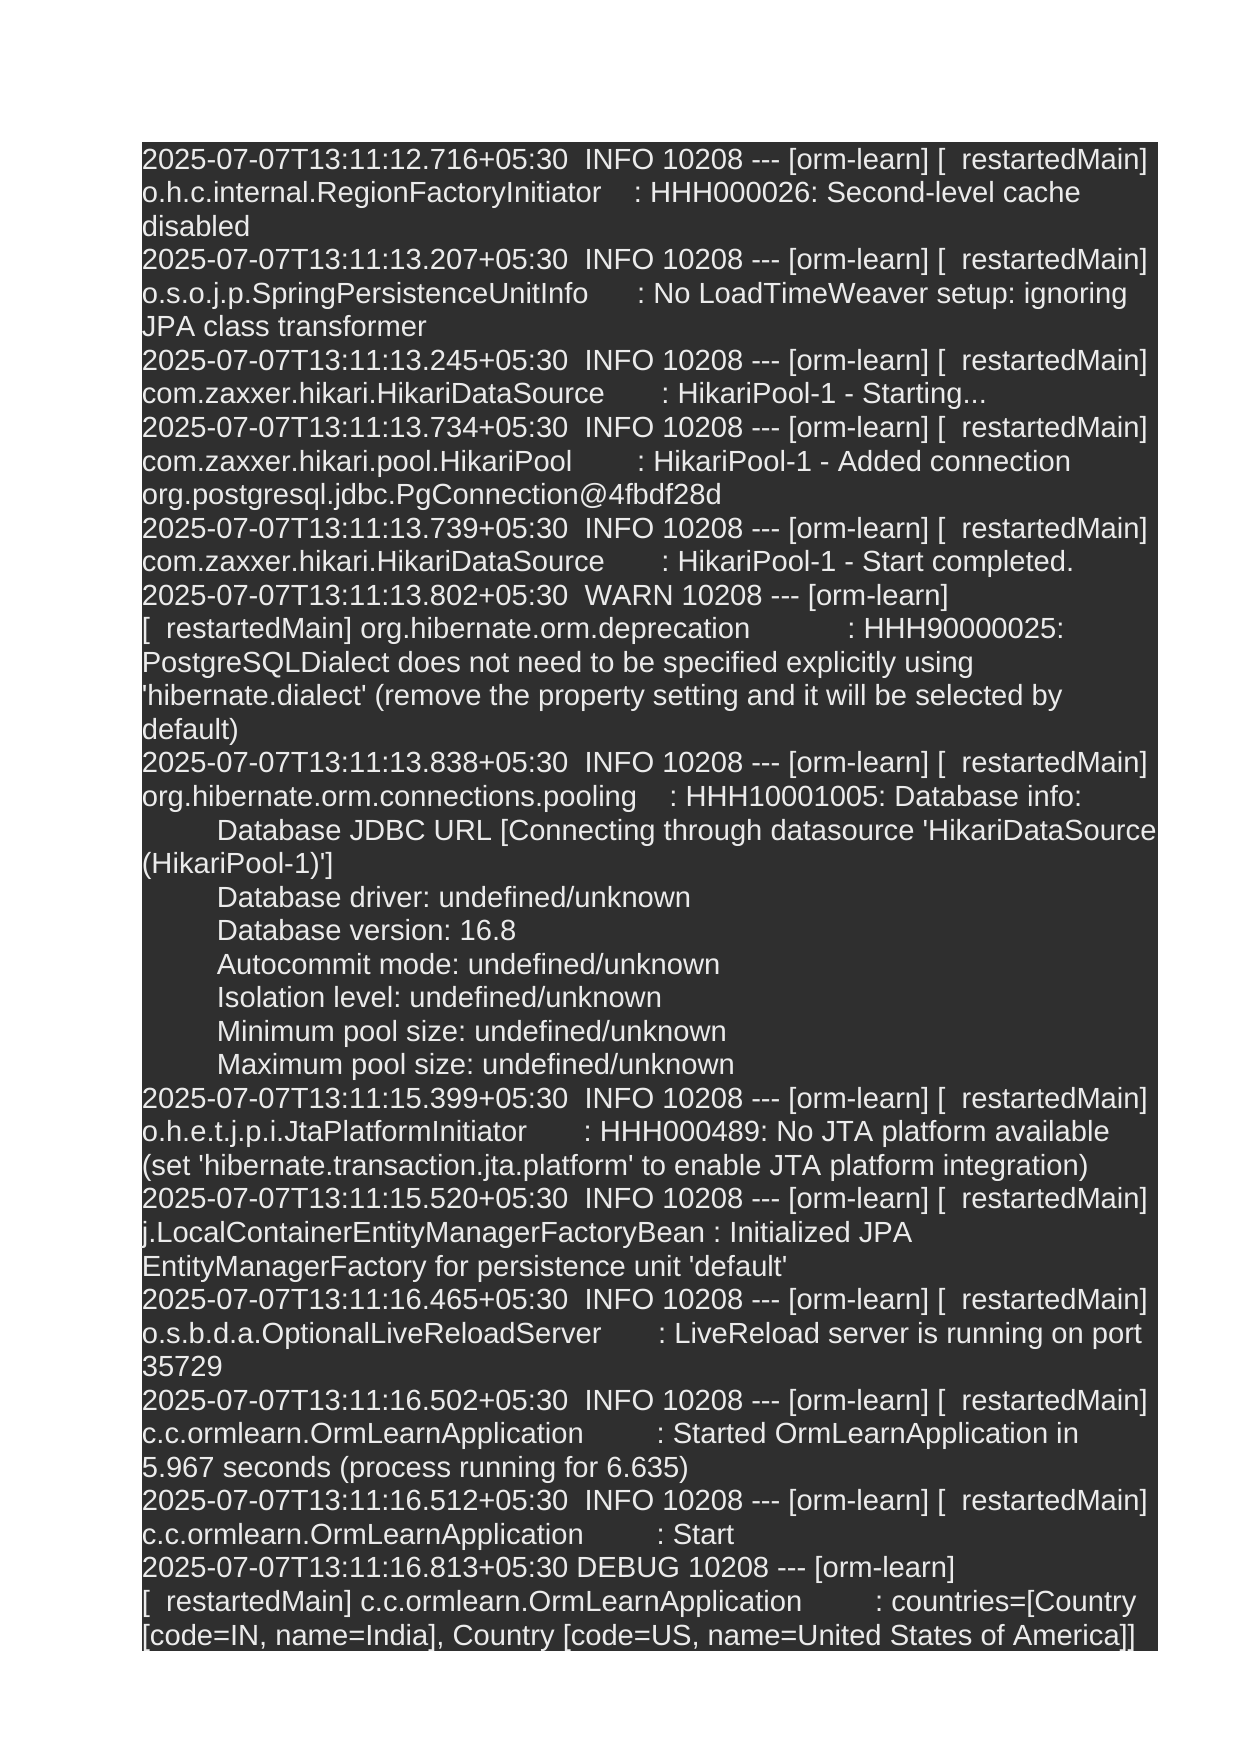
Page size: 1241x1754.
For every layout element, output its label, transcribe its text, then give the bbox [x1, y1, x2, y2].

text 2025-07-07T13:11:13.245+05:30 INFO 10208 --- [orm-learn] [ restartedMain] com.zaxxer.hikari.HikariDataSource : HikariPool-1 - Starting... [142, 343, 1158, 410]
text 2025-07-07T13:11:13.734+05:30 INFO 10208 --- [orm-learn] [ restartedMain] com.zaxxer.hikari.pool.HikariPool : HikariPool-1 - Added connection org.postgresql.jdbc.PgConnection@4fbdf28d [142, 410, 1158, 511]
text 2025-07-07T13:11:16.465+05:30 INFO 10208 --- [orm-learn] [ restartedMain] o.s.b.d.a.OptionalLiveReloadServer : LiveReload server is running on port 35729 [142, 1282, 1158, 1383]
text 2025-07-07T13:11:16.813+05:30 DEBUG 10208 --- [orm-learn] [ restartedMain] c.c.ormlearn.OrmLearnApplication : countries=[Country [code=IN, name=India], Country [code=US, name=United States of America]] [142, 1550, 1158, 1651]
text Database version: 16.8 [142, 913, 1158, 947]
text Database driver: undefined/unknown [142, 879, 1158, 913]
text 2025-07-07T13:11:13.739+05:30 INFO 10208 --- [orm-learn] [ restartedMain] com.zaxxer.hikari.HikariDataSource : HikariPool-1 - Start completed. [142, 511, 1158, 578]
text 2025-07-07T13:11:15.399+05:30 INFO 10208 --- [orm-learn] [ restartedMain] o.h.e.t.j.p.i.JtaPlatformInitiator : HHH000489: No JTA platform available (set 'hibernate.transaction.jta.platform' to enable JTA platform integration) [142, 1081, 1158, 1181]
text Autocommit mode: undefined/unknown [142, 947, 1158, 980]
text 2025-07-07T13:11:15.520+05:30 INFO 10208 --- [orm-learn] [ restartedMain] j.LocalContainerEntityManagerFactoryBean : Initialized JPA EntityManagerFactory for persistence unit 'default' [142, 1181, 1158, 1282]
text 2025-07-07T13:11:16.512+05:30 INFO 10208 --- [orm-learn] [ restartedMain] c.c.ormlearn.OrmLearnApplication : Start [142, 1483, 1158, 1550]
text Maximum pool size: undefined/unknown [142, 1047, 1158, 1081]
text 2025-07-07T13:11:13.207+05:30 INFO 10208 --- [orm-learn] [ restartedMain] o.s.o.j.p.SpringPersistenceUnitInfo : No LoadTimeWeaver setup: ignoring JPA class transformer [142, 242, 1158, 343]
text Database JDBC URL [Connecting through datasource 'HikariDataSource (HikariPool-1)'] [142, 812, 1158, 879]
text 2025-07-07T13:11:16.502+05:30 INFO 10208 --- [orm-learn] [ restartedMain] c.c.ormlearn.OrmLearnApplication : Started OrmLearnApplication in 5.967 seconds (process running for 6.635) [142, 1383, 1158, 1483]
text 2025-07-07T13:11:12.716+05:30 INFO 10208 --- [orm-learn] [ restartedMain] o.h.c.internal.RegionFactoryInitiator : HHH000026: Second-level cache disabled [142, 142, 1158, 242]
text 2025-07-07T13:11:13.802+05:30 WARN 10208 --- [orm-learn] [ restartedMain] org.hibernate.orm.deprecation : HHH90000025: PostgreSQLDialect does not need to be specified explicitly using 'hibernate.dialect' (remove the property setting and it will be selected by default) [142, 578, 1158, 745]
text Isolation level: undefined/unknown [142, 980, 1158, 1014]
text 2025-07-07T13:11:13.838+05:30 INFO 10208 --- [orm-learn] [ restartedMain] org.hibernate.orm.connections.pooling : HHH10001005: Database info: [142, 745, 1158, 812]
text Minimum pool size: undefined/unknown [142, 1014, 1158, 1047]
